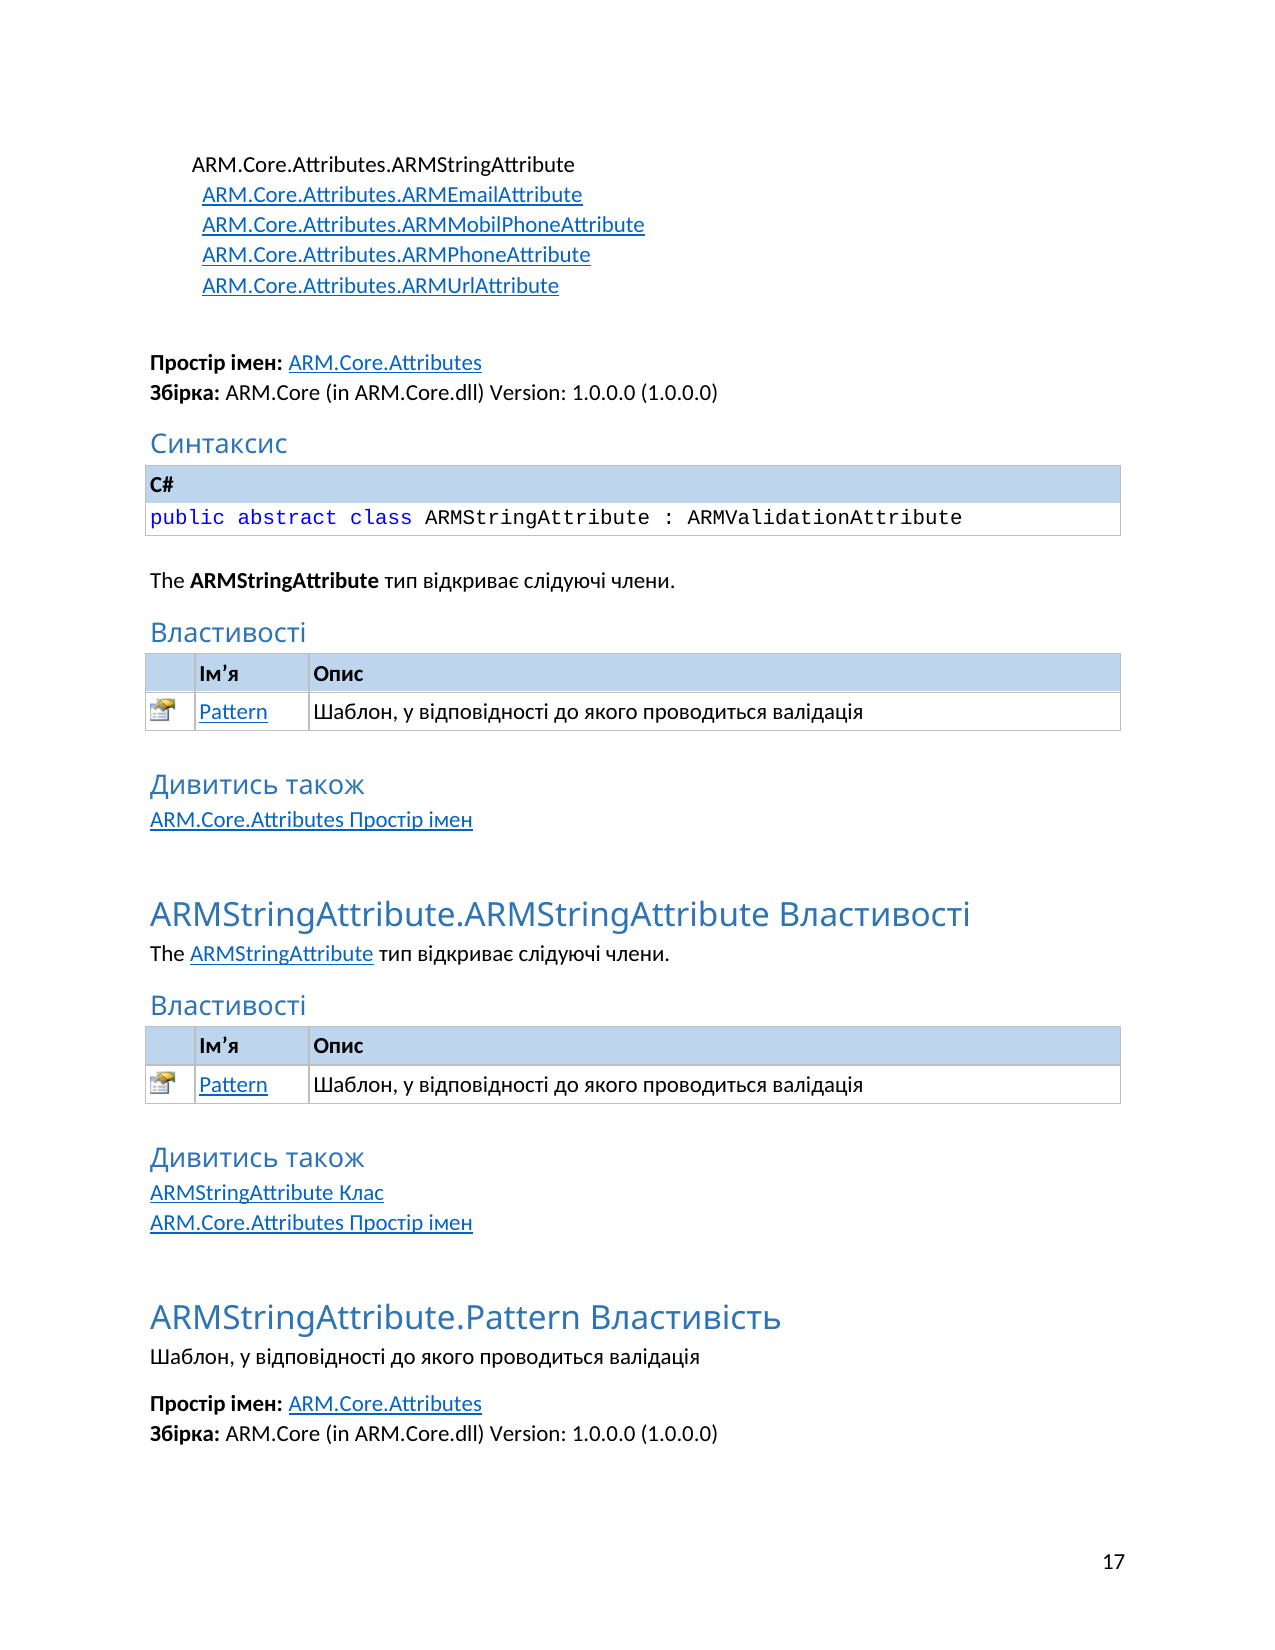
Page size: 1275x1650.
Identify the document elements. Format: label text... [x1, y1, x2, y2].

subtitle Властивості [150, 986, 1125, 1023]
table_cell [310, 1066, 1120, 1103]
subtitle ARMStringAttribute.ARMStringAttribute Властивості [150, 891, 1125, 936]
text The ARMStringAttribute тип відкриває слідуючі члени. [150, 939, 1125, 967]
text The ARMStringAttribute тип відкриває слідуючі члени. [150, 567, 1125, 595]
subtitle Властивості [150, 613, 1125, 650]
text Простір імен: ARM.Core.Attributes Збірка: ARM.Core (in ARM.Core.dll) Version: 1.0.0.0 (1.0.0.0) [150, 1389, 1125, 1448]
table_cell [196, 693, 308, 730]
text ARM.Core.Attributes Простір імен [150, 1208, 1125, 1236]
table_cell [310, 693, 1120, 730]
text Простір імен: ARM.Core.Attributes Збірка: ARM.Core (in ARM.Core.dll) Version: 1.0.0.0 (1.0.0.0) [150, 348, 1125, 406]
subtitle ARMStringAttribute.Pattern Властивість [150, 1293, 1125, 1339]
text ARMStringAttribute Клас [150, 1178, 1125, 1206]
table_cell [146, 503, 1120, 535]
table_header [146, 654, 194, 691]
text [150, 150, 1125, 329]
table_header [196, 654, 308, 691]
picture [150, 697, 175, 723]
text Шаблон, у відповідності до якого проводиться валідація [150, 1342, 1125, 1371]
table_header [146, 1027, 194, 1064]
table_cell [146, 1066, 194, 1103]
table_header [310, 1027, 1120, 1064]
subtitle Синтаксис [150, 425, 1125, 462]
text ARM.Core.Attributes Простір імен [150, 805, 1125, 833]
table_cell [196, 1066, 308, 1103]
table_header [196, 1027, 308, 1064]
picture [150, 1070, 175, 1096]
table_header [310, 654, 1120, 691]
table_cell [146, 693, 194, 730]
subtitle Дивитись також [150, 765, 1125, 802]
subtitle Дивитись також [150, 1138, 1125, 1175]
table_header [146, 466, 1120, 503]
